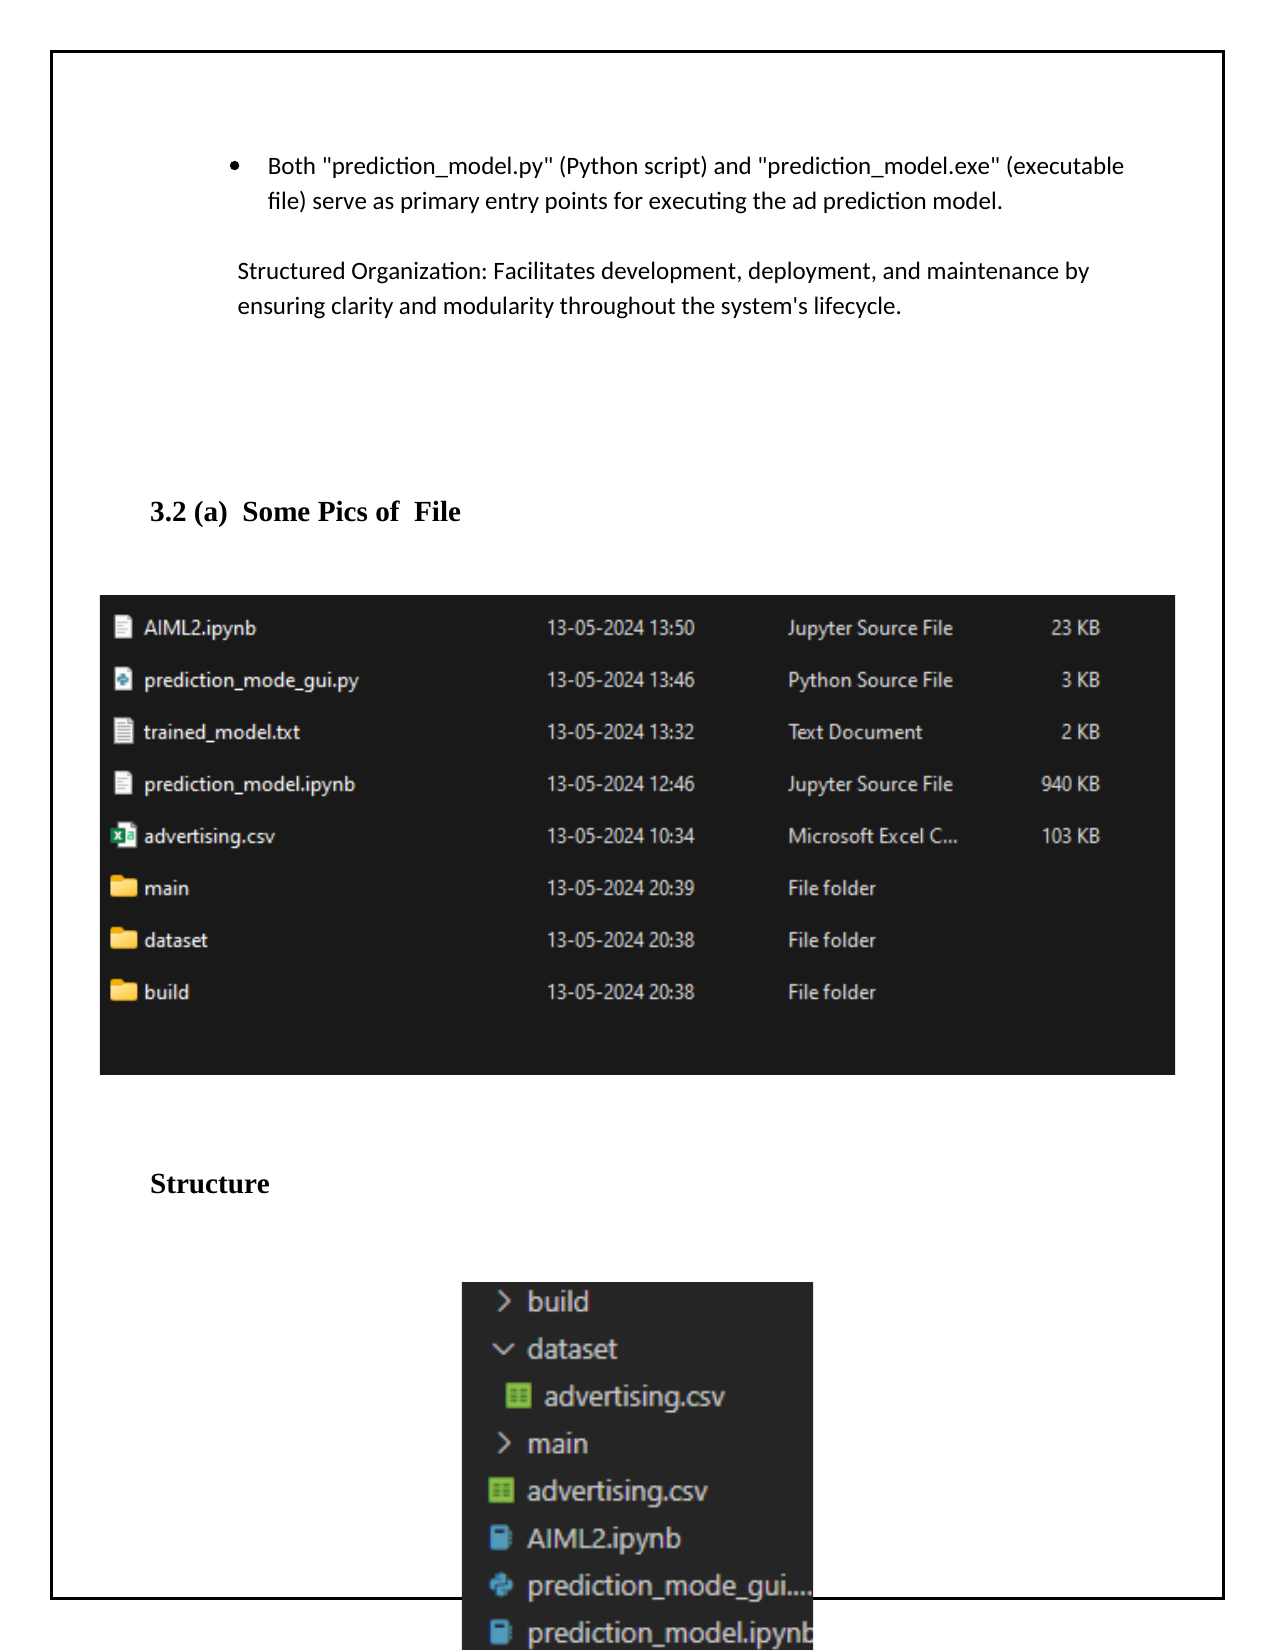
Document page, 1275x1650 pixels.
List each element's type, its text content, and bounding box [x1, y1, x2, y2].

list Structured Organization: Facilitates development, deployment, and maintenance by ensuring clarity and modularity throughout the system's lifecycle. [237, 255, 1125, 321]
picture [99, 595, 1176, 1075]
text 3.2 (a) Some Pics of File [150, 494, 1125, 528]
picture [461, 1282, 814, 1650]
list Both "prediction_model.py" (Python script) and "prediction_model.exe" (executable file) serve as primary entry points for executing the ad prediction model. [230, 150, 1125, 216]
text Structure [150, 1166, 1125, 1200]
